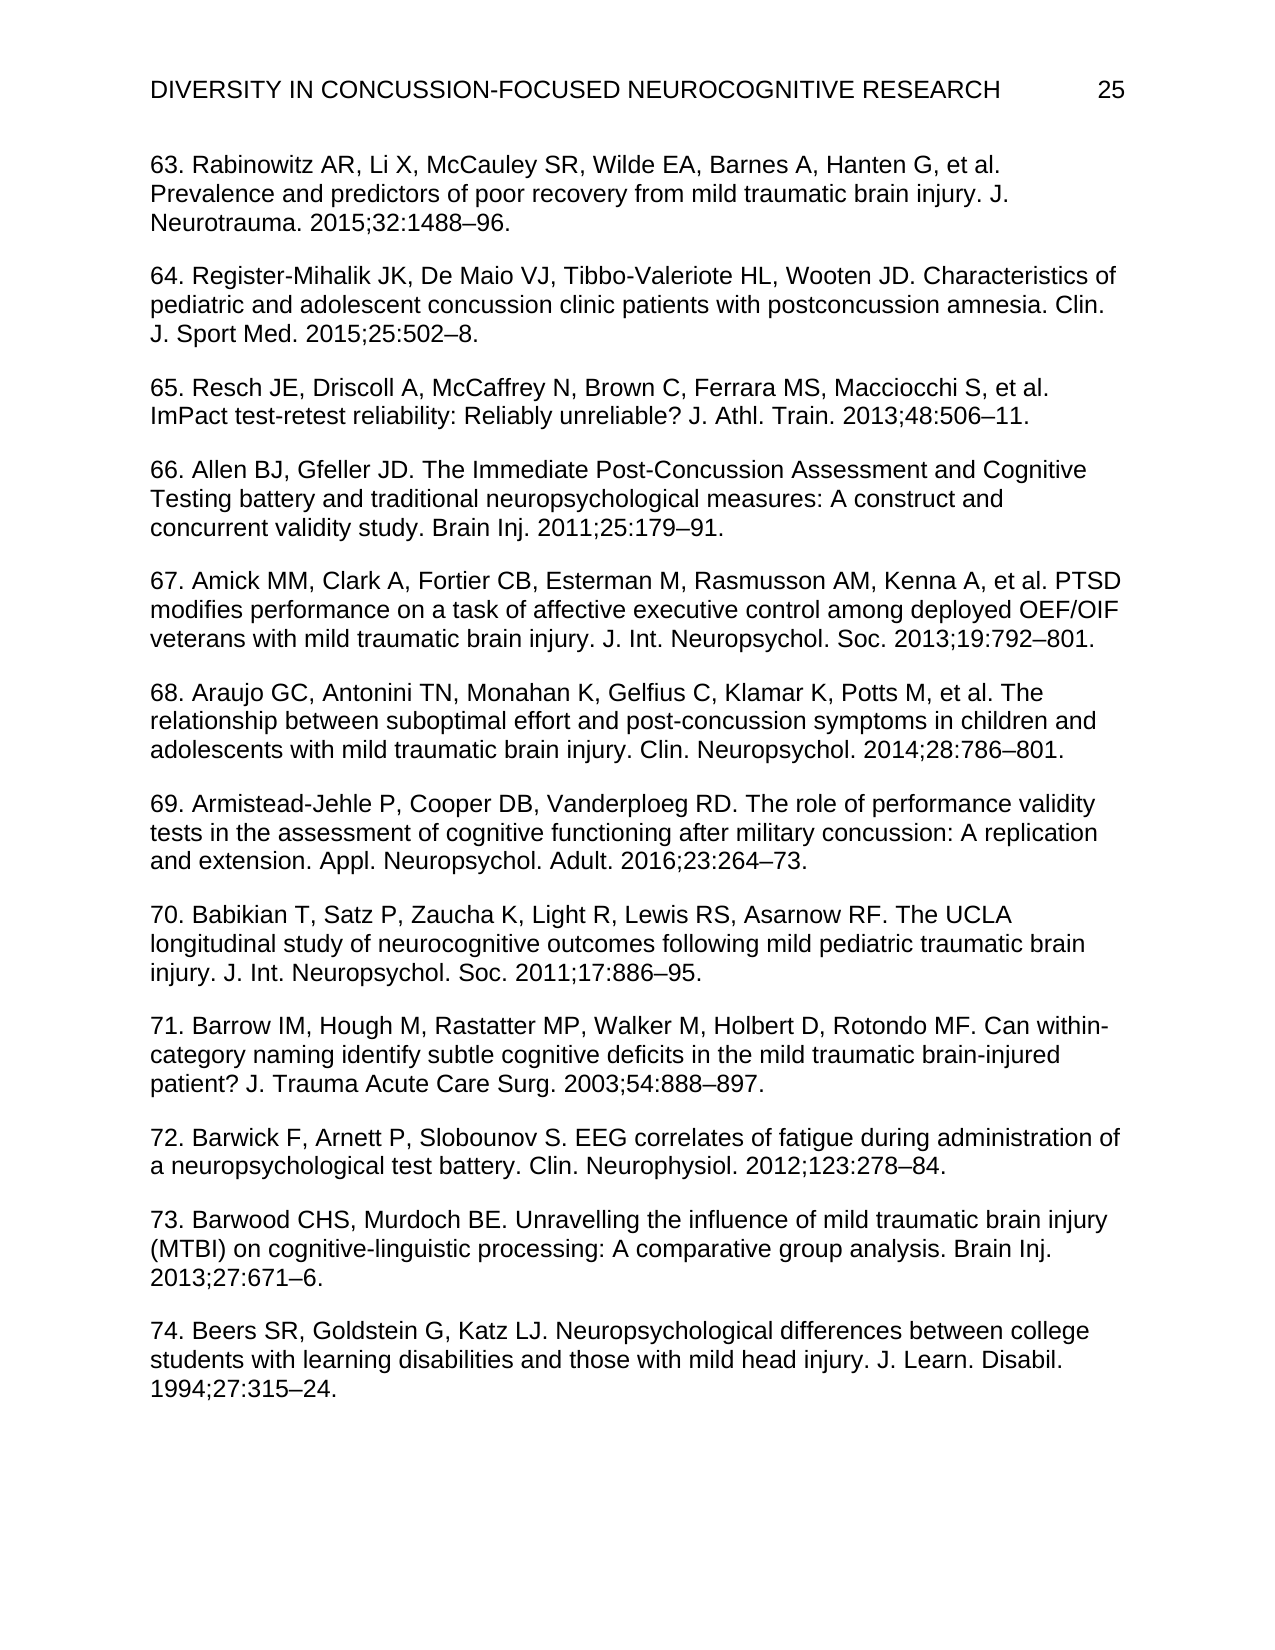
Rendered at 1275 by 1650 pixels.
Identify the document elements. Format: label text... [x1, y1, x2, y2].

text 64. Register-Mihalik JK, De Maio VJ, Tibbo-Valeriote HL, Wooten JD. Characteristics of pediatric and adolescent concussion clinic patients with postconcussion amnesia. Clin. J. Sport Med. 2015;25:502–8. [150, 261, 1125, 347]
text 68. Araujo GC, Antonini TN, Monahan K, Gelfius C, Klamar K, Potts M, et al. The relationship between suboptimal effort and post-concussion symptoms in children and adolescents with mild traumatic brain injury. Clin. Neuropsychol. 2014;28:786–801. [150, 677, 1125, 764]
text 73. Barwood CHS, Murdoch BE. Unravelling the influence of mild traumatic brain injury (MTBI) on cognitive-linguistic processing: A comparative group analysis. Brain Inj. 2013;27:671–6. [150, 1205, 1125, 1291]
text 65. Resch JE, Driscoll A, McCaffrey N, Brown C, Ferrara MS, Macciocchi S, et al. ImPact test-retest reliability: Reliably unreliable? J. Athl. Train. 2013;48:506–11. [150, 372, 1125, 430]
text 69. Armistead-Jehle P, Cooper DB, Vanderploeg RD. The role of performance validity tests in the assessment of cognitive functioning after military concussion: A replication and extension. Appl. Neuropsychol. Adult. 2016;23:264–73. [150, 789, 1125, 875]
text 74. Beers SR, Goldstein G, Katz LJ. Neuropsychological differences between college students with learning disabilities and those with mild head injury. J. Learn. Disabil. 1994;27:315–24. [150, 1316, 1125, 1402]
text 67. Amick MM, Clark A, Fortier CB, Esterman M, Rasmusson AM, Kenna A, et al. PTSD modifies performance on a task of affective executive control among deployed OEF/OIF veterans with mild traumatic brain injury. J. Int. Neuropsychol. Soc. 2013;19:792–801. [150, 566, 1125, 652]
text 71. Barrow IM, Hough M, Rastatter MP, Walker M, Holbert D, Rotondo MF. Can within-category naming identify subtle cognitive deficits in the mild traumatic brain-injured patient? J. Trauma Acute Care Surg. 2003;54:888–897. [150, 1011, 1125, 1097]
text 72. Barwick F, Arnett P, Slobounov S. EEG correlates of fatigue during administration of a neuropsychological test battery. Clin. Neurophysiol. 2012;123:278–84. [150, 1122, 1125, 1180]
text 70. Babikian T, Satz P, Zaucha K, Light R, Lewis RS, Asarnow RF. The UCLA longitudinal study of neurocognitive outcomes following mild pediatric traumatic brain injury. J. Int. Neuropsychol. Soc. 2011;17:886–95. [150, 900, 1125, 986]
text 63. Rabinowitz AR, Li X, McCauley SR, Wilde EA, Barnes A, Hanten G, et al. Prevalence and predictors of poor recovery from mild traumatic brain injury. J. Neurotrauma. 2015;32:1488–96. [150, 150, 1125, 236]
text 66. Allen BJ, Gfeller JD. The Immediate Post-Concussion Assessment and Cognitive Testing battery and traditional neuropsychological measures: A construct and concurrent validity study. Brain Inj. 2011;25:179–91. [150, 455, 1125, 541]
